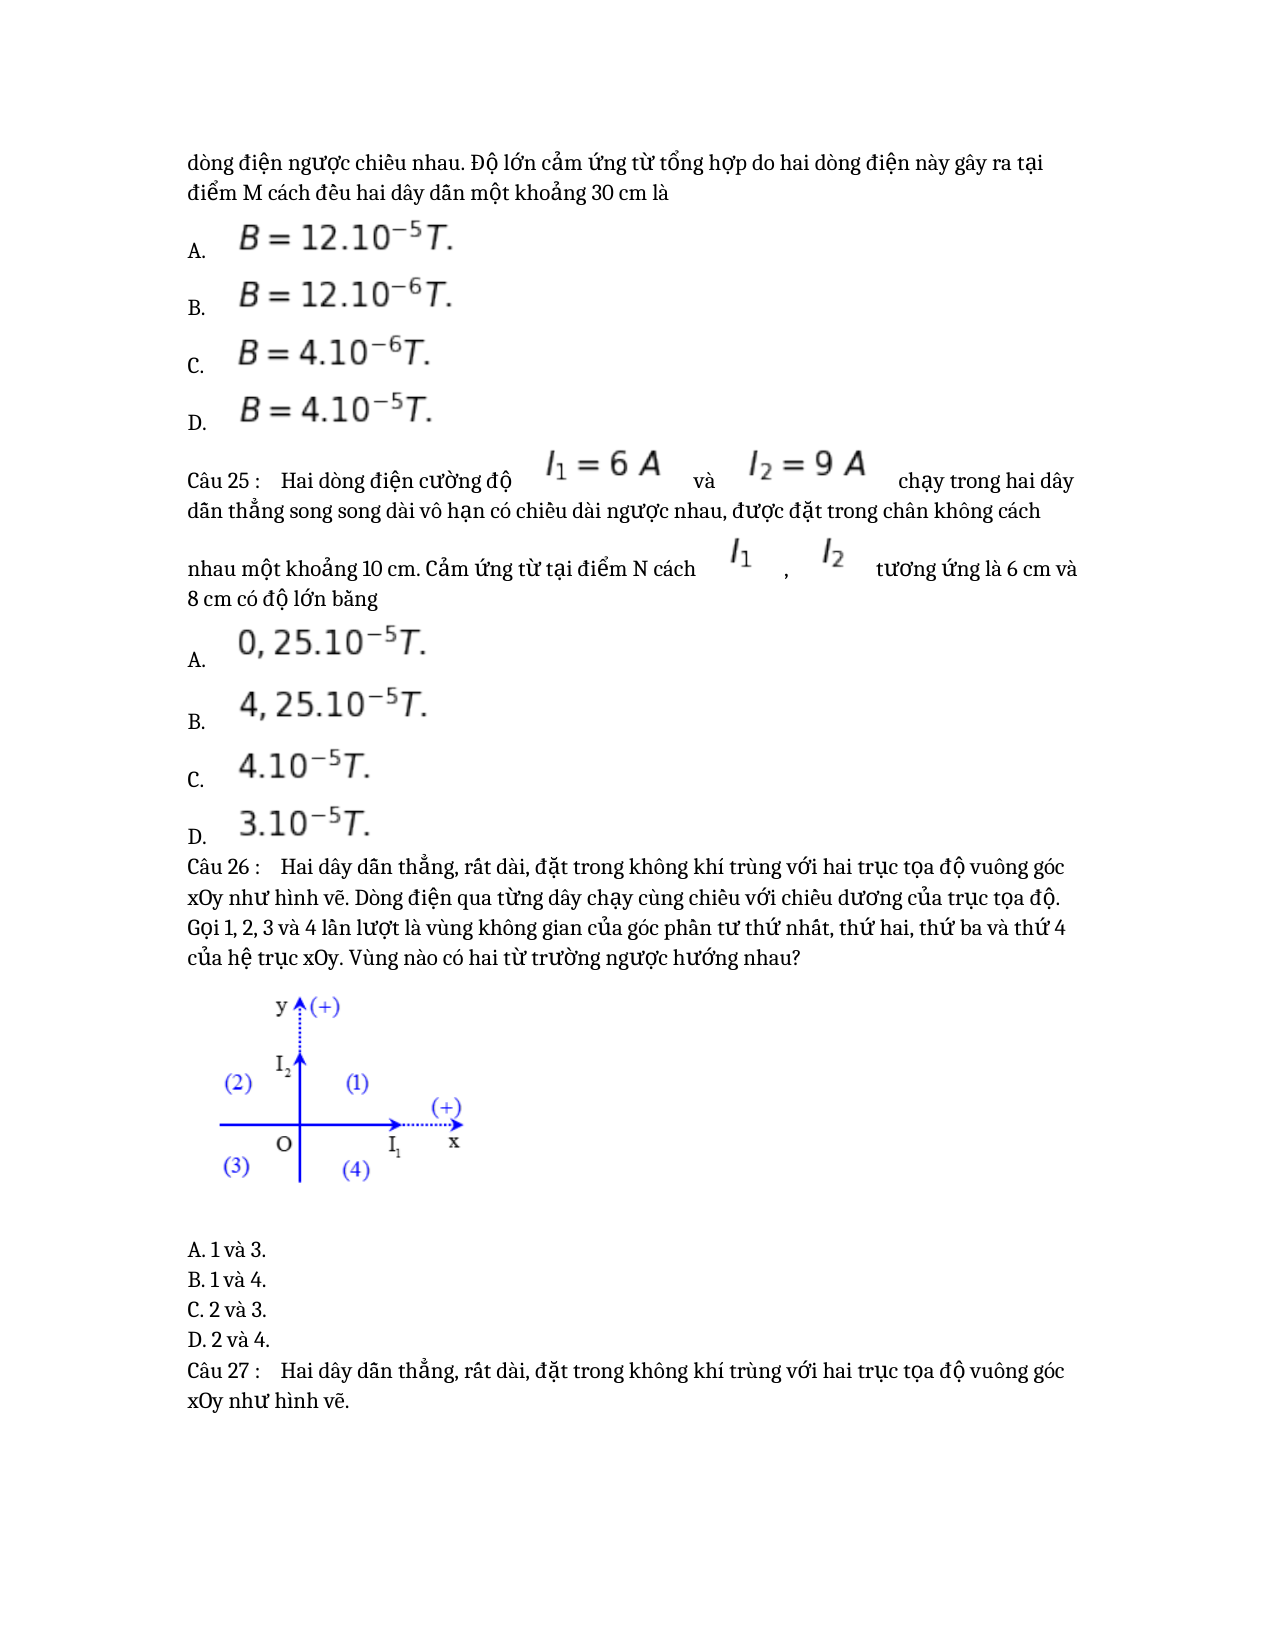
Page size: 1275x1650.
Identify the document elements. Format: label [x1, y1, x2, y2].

picture [229, 677, 436, 730]
picture [812, 528, 853, 576]
picture [230, 382, 441, 431]
picture [536, 440, 670, 489]
picture [228, 739, 378, 787]
text [187, 150, 1087, 1414]
picture [206, 975, 488, 1203]
picture [720, 528, 761, 576]
picture [739, 440, 875, 489]
picture [230, 210, 462, 259]
picture [230, 615, 434, 668]
picture [230, 796, 379, 845]
picture [228, 325, 439, 374]
picture [229, 267, 461, 316]
